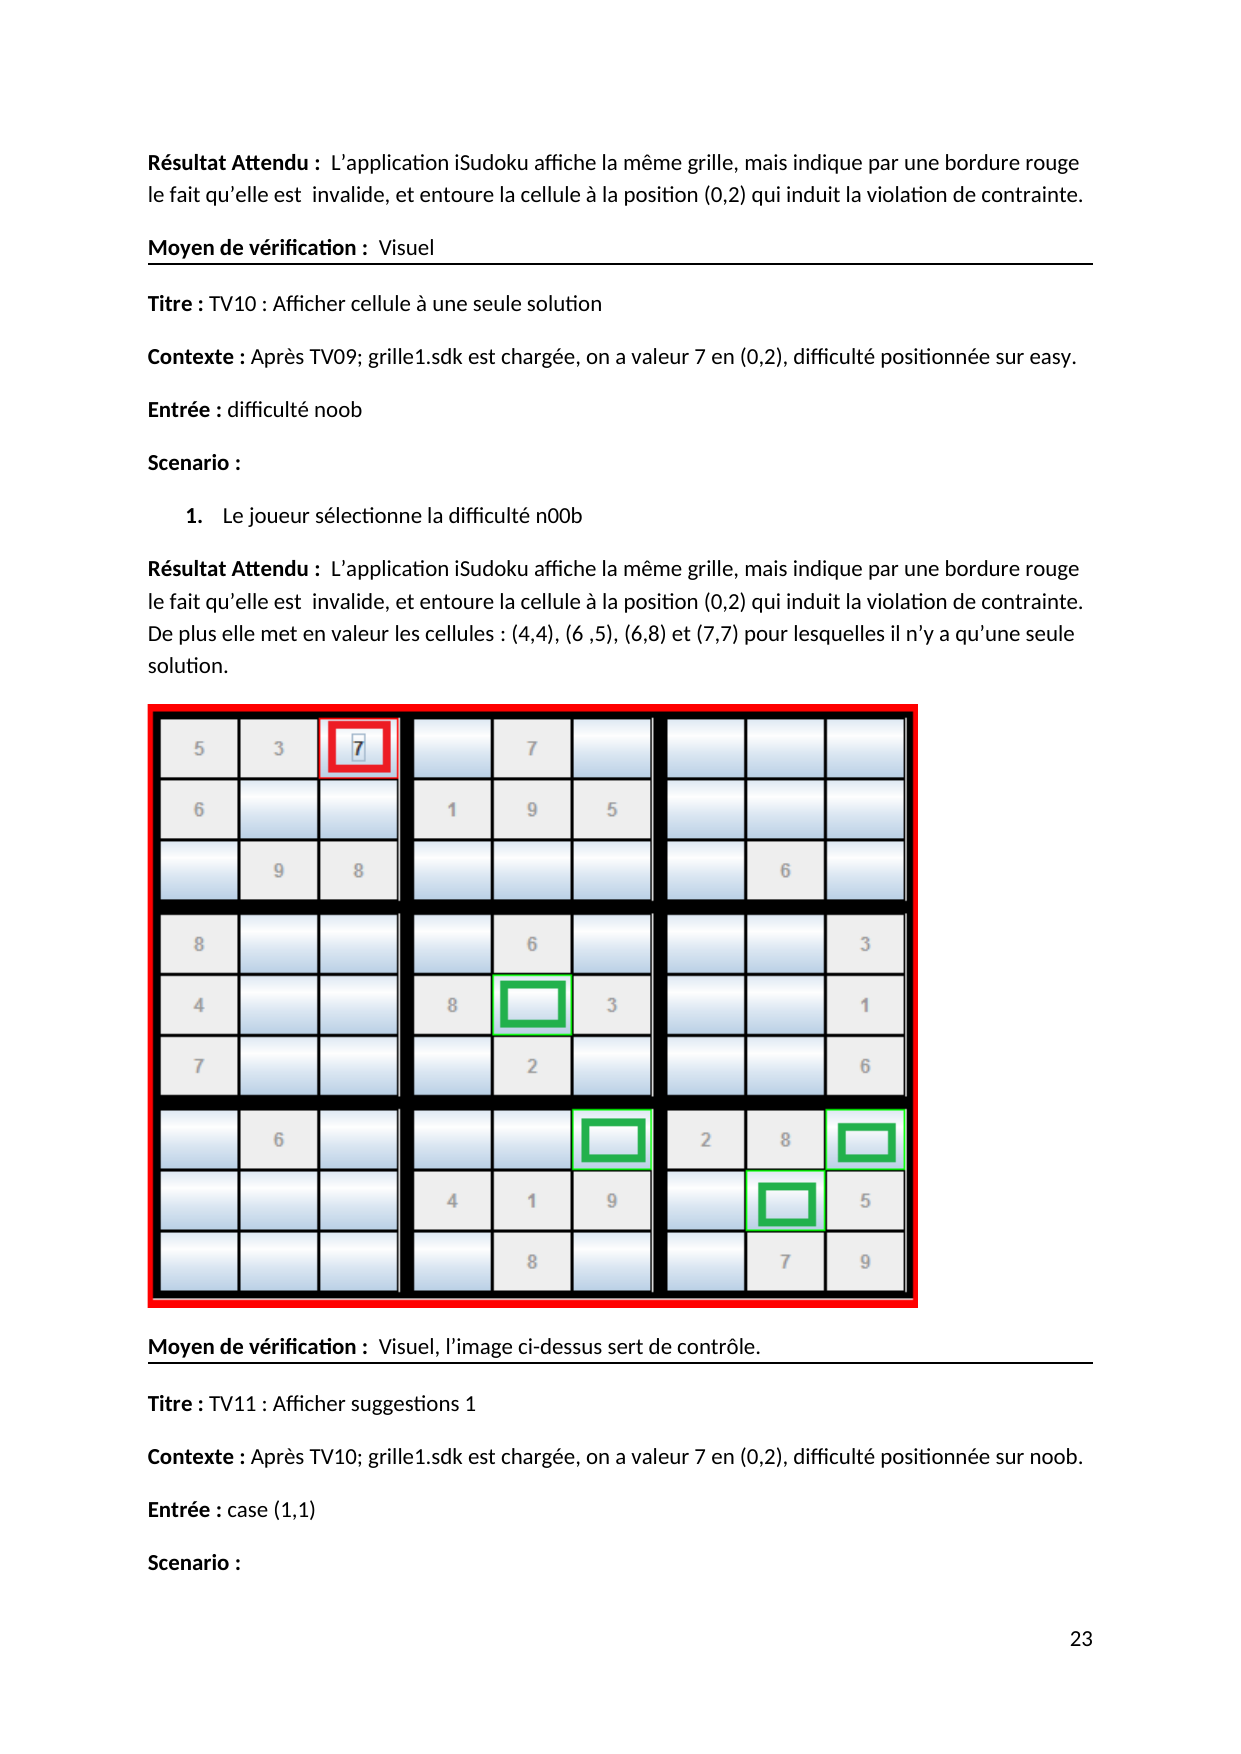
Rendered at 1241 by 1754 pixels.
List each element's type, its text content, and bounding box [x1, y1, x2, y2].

text Titre : TV11 : Afficher suggestions 1 [148, 1389, 1093, 1417]
text Titre : TV10 : Afficher cellule à une seule solution [148, 289, 1093, 317]
text Contexte : Après TV10; grille1.sdk est chargée, on a valeur 7 en (0,2), difficulté positionnée sur noob. [148, 1442, 1093, 1470]
list Le joueur sélectionne la difficulté n00b [185, 502, 1093, 529]
text Scenario : [148, 448, 1093, 477]
text Résultat Attendu : L’application iSudoku affiche la même grille, mais indique par une bordure rouge le fait qu’elle est invalide, et entoure la cellule à la position (0,2) qui induit la violation de contrainte. [148, 148, 1093, 208]
text Entrée : difficulté noob [148, 396, 1093, 423]
text Scenario : [148, 1548, 1093, 1576]
text Résultat Attendu : L’application iSudoku affiche la même grille, mais indique par une bordure rouge le fait qu’elle est invalide, et entoure la cellule à la position (0,2) qui induit la violation de contrainte. De plus elle met en valeur les cellules : (4,4), (6 ,5), (6,8) et (7,7) pour lesquelles il n’y a qu’une seule solution. [148, 554, 1093, 679]
text Contexte : Après TV09; grille1.sdk est chargée, on a valeur 7 en (0,2), difficulté positionnée sur easy. [148, 342, 1093, 371]
text Moyen de vérification : Visuel, l’image ci-dessus sert de contrôle. [148, 1332, 1093, 1362]
text Entrée : case (1,1) [148, 1495, 1093, 1523]
text Moyen de vérification : Visuel [148, 233, 1093, 263]
picture [147, 704, 918, 1308]
